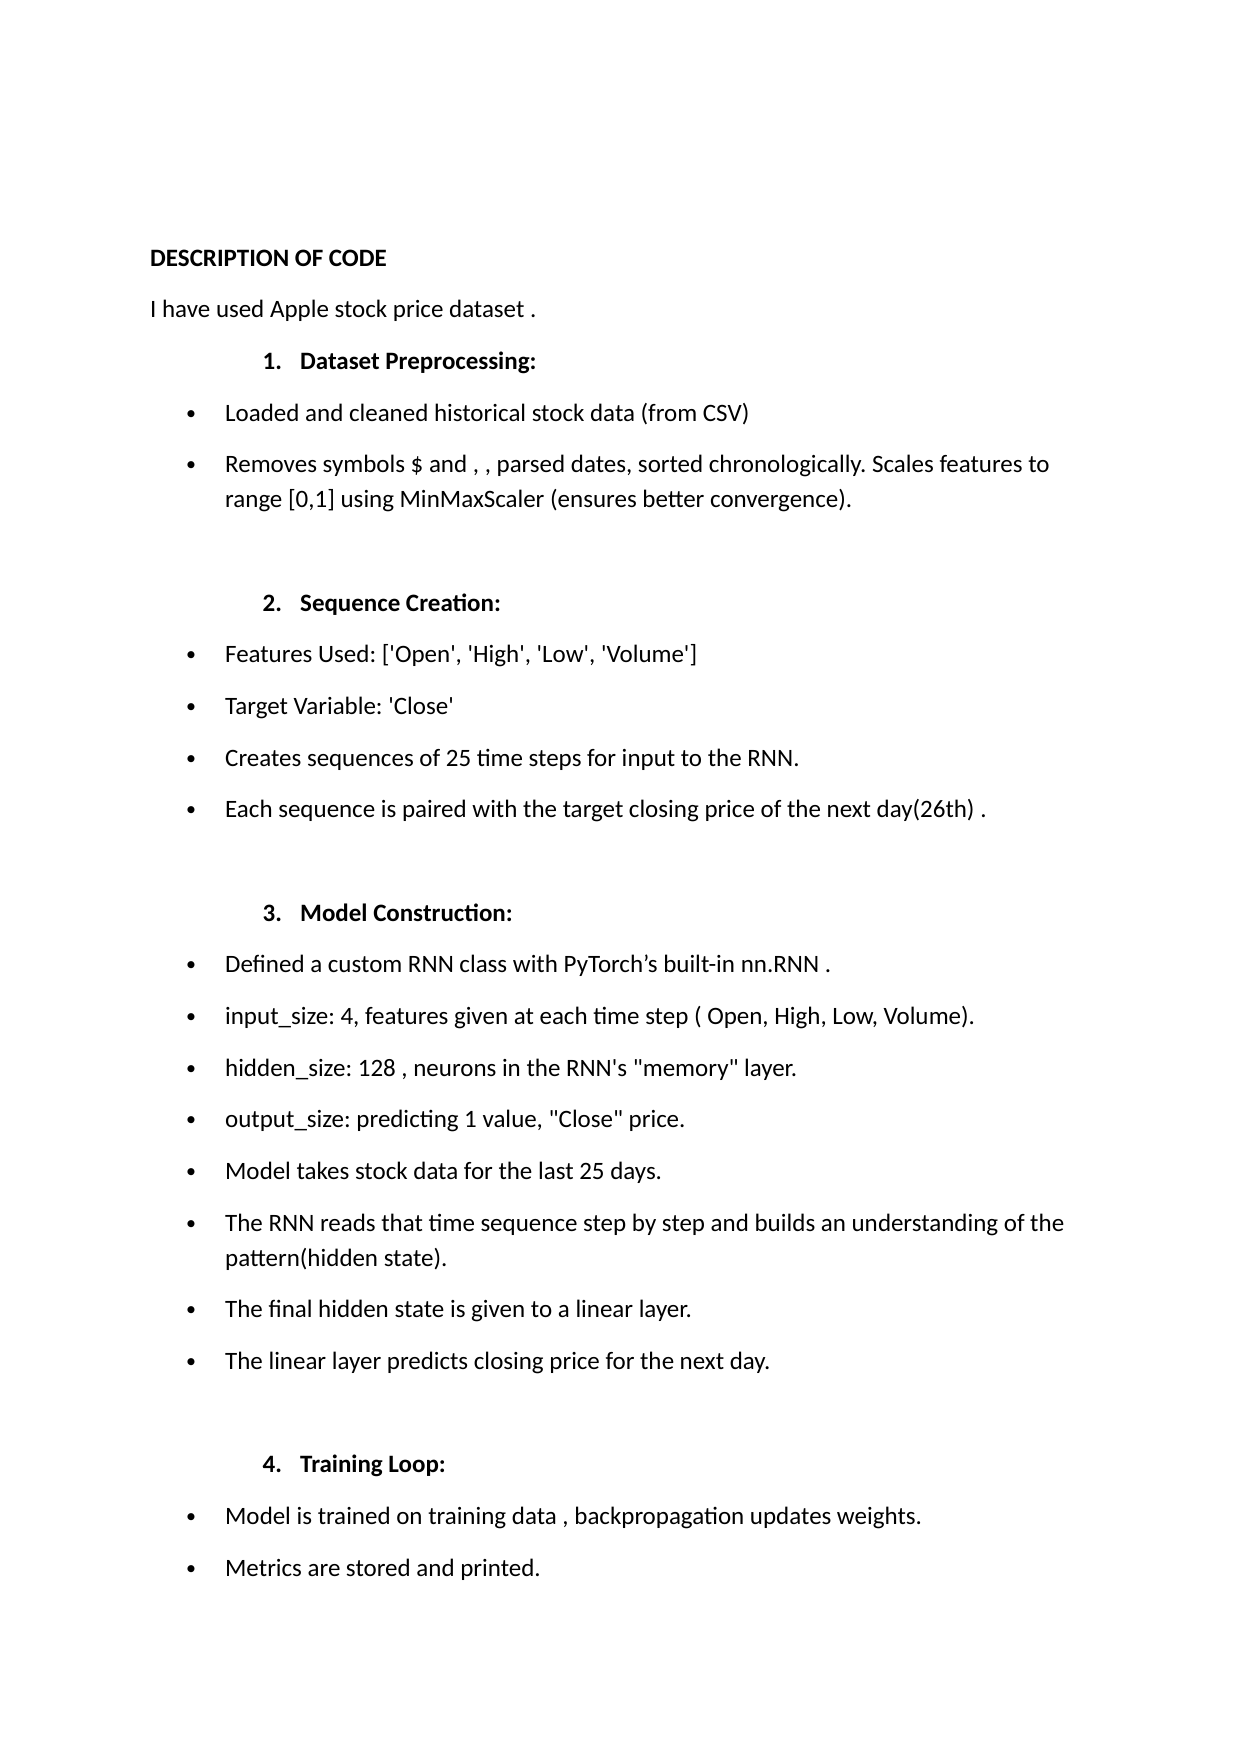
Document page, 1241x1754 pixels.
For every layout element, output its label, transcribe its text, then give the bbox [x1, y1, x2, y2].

list hidden_size: 128 , neurons in the RNN's "memory" layer. [187, 1052, 1090, 1082]
list input_size: 4, features given at each time step ( Open, High, Low, Volume). [187, 1000, 1090, 1031]
list Features Used: ['Open', 'High', 'Low', 'Volume'] [187, 638, 1090, 669]
list The final hidden state is given to a linear layer. [187, 1293, 1090, 1324]
list Removes symbols $ and , , parsed dates, sorted chronologically. Scales features to range [0,1] using MinMaxScaler (ensures better convergence). [187, 448, 1090, 514]
list Sequence Creation: [262, 587, 1090, 617]
list Loaded and cleaned historical stock data (from CSV) [187, 397, 1090, 427]
list Each sequence is paired with the target closing price of the next day(26th) . [187, 793, 1090, 824]
list The RNN reads that time sequence step by step and builds an understanding of the pattern(hidden state). [187, 1207, 1090, 1272]
list Creates sequences of 25 time steps for input to the RNN. [187, 742, 1090, 772]
list Model Construction: [262, 897, 1090, 927]
list Model takes stock data for the last 25 days. [187, 1155, 1090, 1186]
list Metrics are stored and printed. [187, 1552, 1090, 1582]
list Training Loop: [262, 1448, 1090, 1479]
list Target Variable: 'Close' [187, 690, 1090, 721]
text I have used Apple stock price dataset . [150, 293, 1090, 324]
list Dataset Preprocessing: [262, 345, 1090, 376]
list The linear layer predicts closing price for the next day. [187, 1345, 1090, 1376]
list Defined a custom RNN class with PyTorch’s built-in nn.RNN . [187, 948, 1090, 979]
list output_size: predicting 1 value, "Close" price. [187, 1103, 1090, 1134]
text DESCRIPTION OF CODE [150, 242, 1090, 272]
list Model is trained on training data , backpropagation updates weights. [187, 1500, 1090, 1531]
